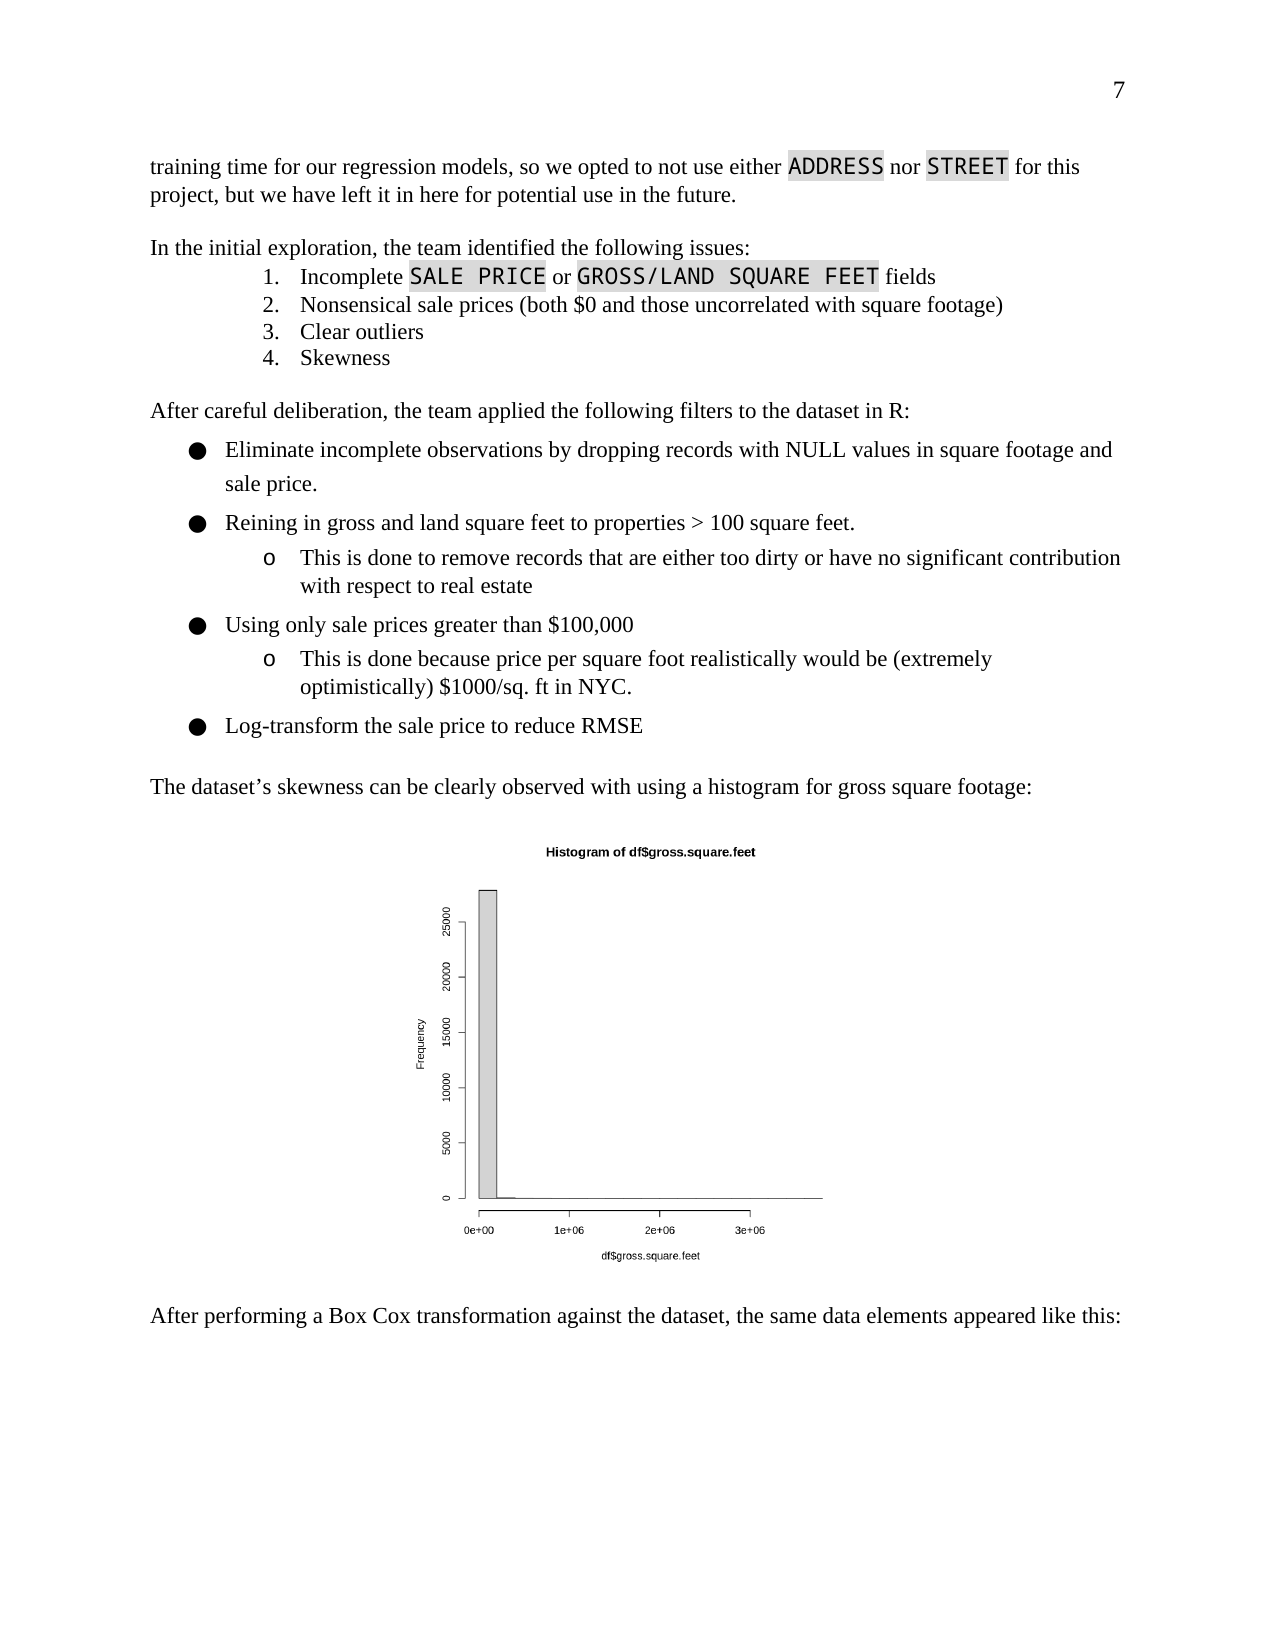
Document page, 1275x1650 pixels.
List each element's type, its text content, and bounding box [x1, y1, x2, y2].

list Log-transform the sale price to reduce RMSE [187, 700, 1125, 747]
list Incomplete SALE PRICE or GROSS/LAND SQUARE FEET fields [262, 260, 409, 292]
text After careful deliberation, the team applied the following filters to the dataset in R: [150, 397, 1125, 423]
list Eliminate incomplete observations by dropping records with NULL values in square footage and sale price. [187, 423, 1125, 497]
picture [412, 825, 863, 1276]
list Reining in gross and land square feet to properties > 100 square feet. [187, 497, 1125, 544]
list This is done because price per square foot realistically would be (extremely optimistically) $1000/sq. ft in NYC. [262, 645, 1125, 700]
list This is done to remove records that are either too dirty or have no significant contribution with respect to real estate [262, 544, 1125, 598]
text The dataset’s skewness can be clearly observed with using a histogram for gross square footage: [150, 773, 1125, 799]
list Using only sale prices greater than $100,000 [187, 598, 1125, 645]
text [150, 150, 1125, 208]
list Nonsensical sale prices (both $0 and those uncorrelated with square footage) [262, 292, 1125, 318]
list Incomplete SALE PRICE or GROSS/LAND SQUARE FEET fields [879, 260, 1125, 292]
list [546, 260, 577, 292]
text In the initial exploration, the team identified the following issues: [150, 234, 1125, 260]
list Clear outliers [262, 318, 1125, 344]
list Skewness [262, 344, 1125, 371]
text After performing a Box Cox transformation against the dataset, the same data elements appeared like this: [150, 1302, 1125, 1328]
